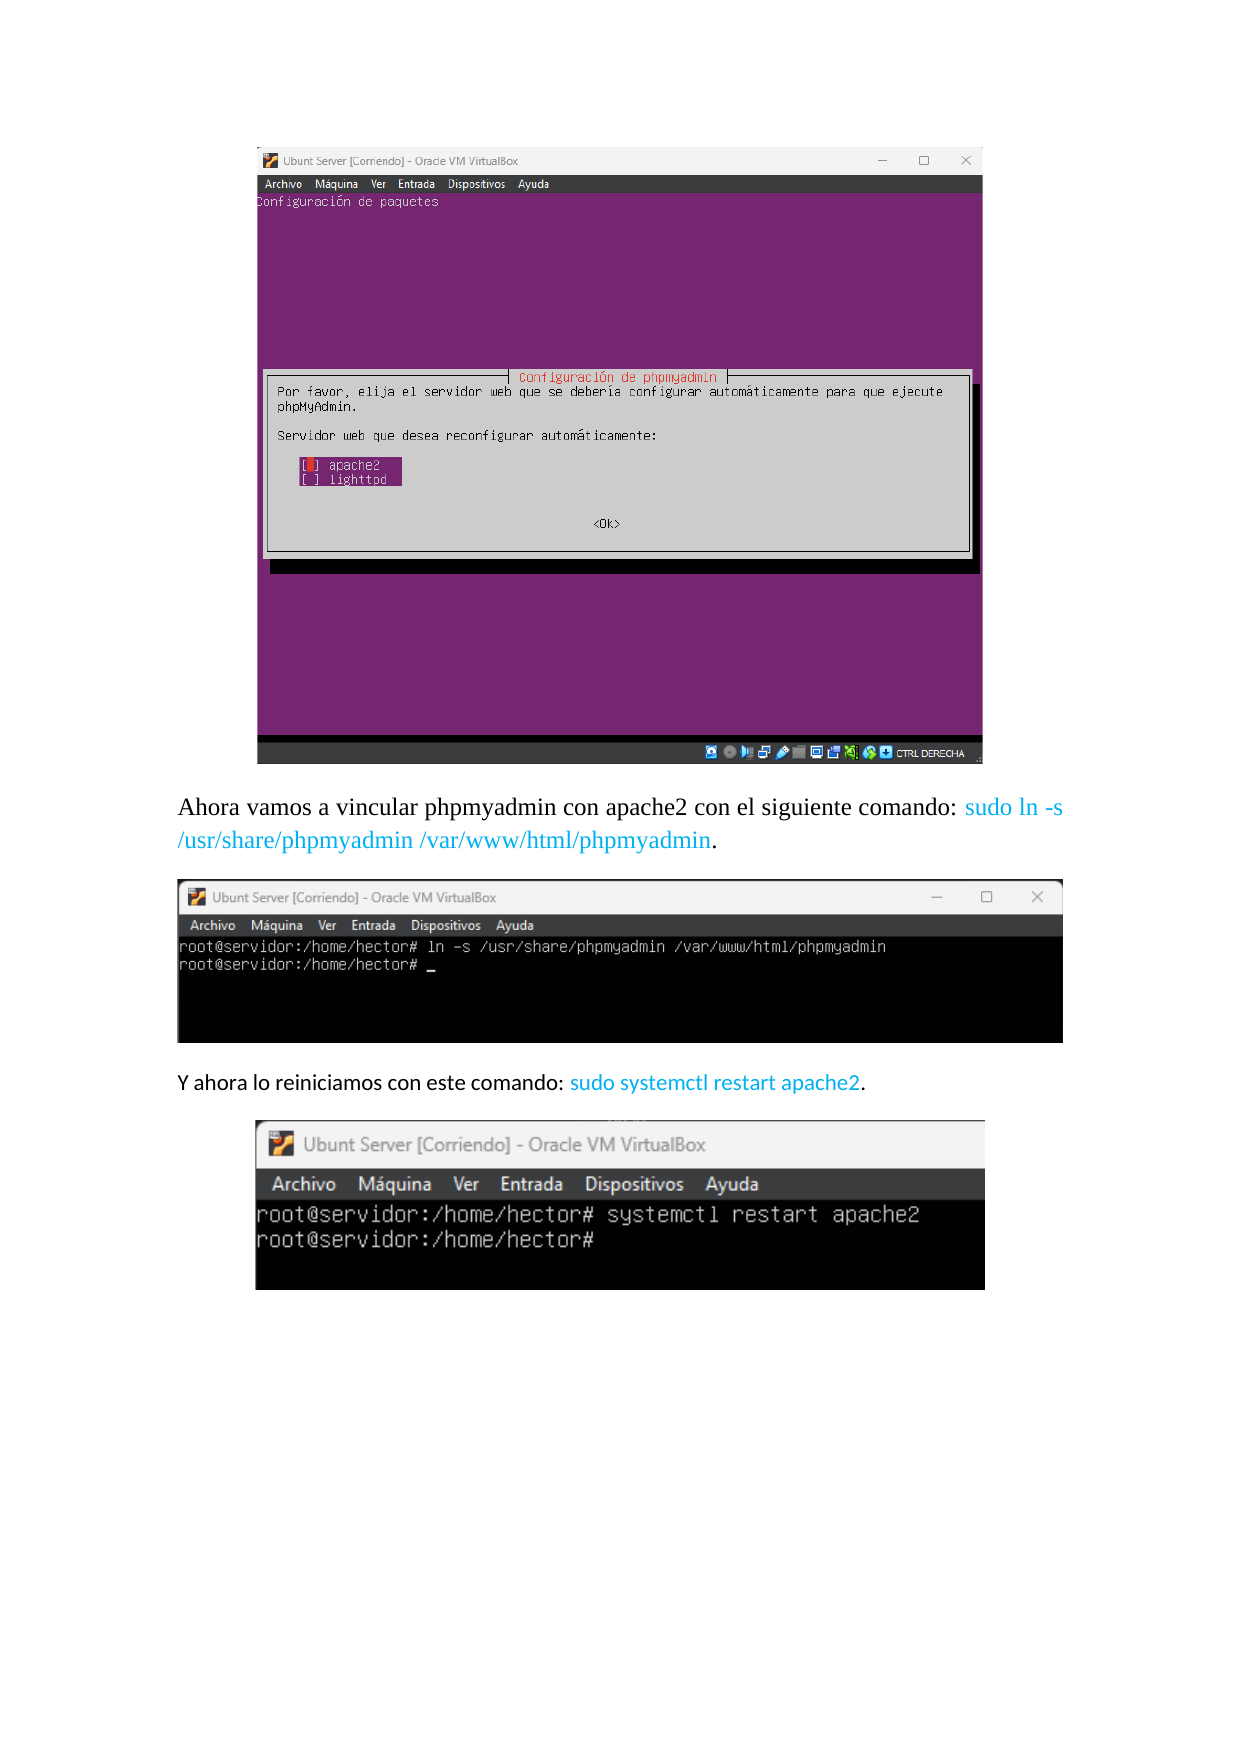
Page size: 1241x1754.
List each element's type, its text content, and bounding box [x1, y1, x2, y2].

text Y ahora lo reiniciamos con este comando: sudo systemctl restart apache2. [177, 1068, 1063, 1096]
picture [177, 879, 1063, 1043]
picture [257, 147, 983, 764]
picture [255, 1120, 985, 1290]
text Ahora vamos a vincular phpmyadmin con apache2 con el siguiente comando: sudo ln -s /usr/share/phpmyadmin /var/www/html/phpmyadmin. [177, 792, 1063, 854]
